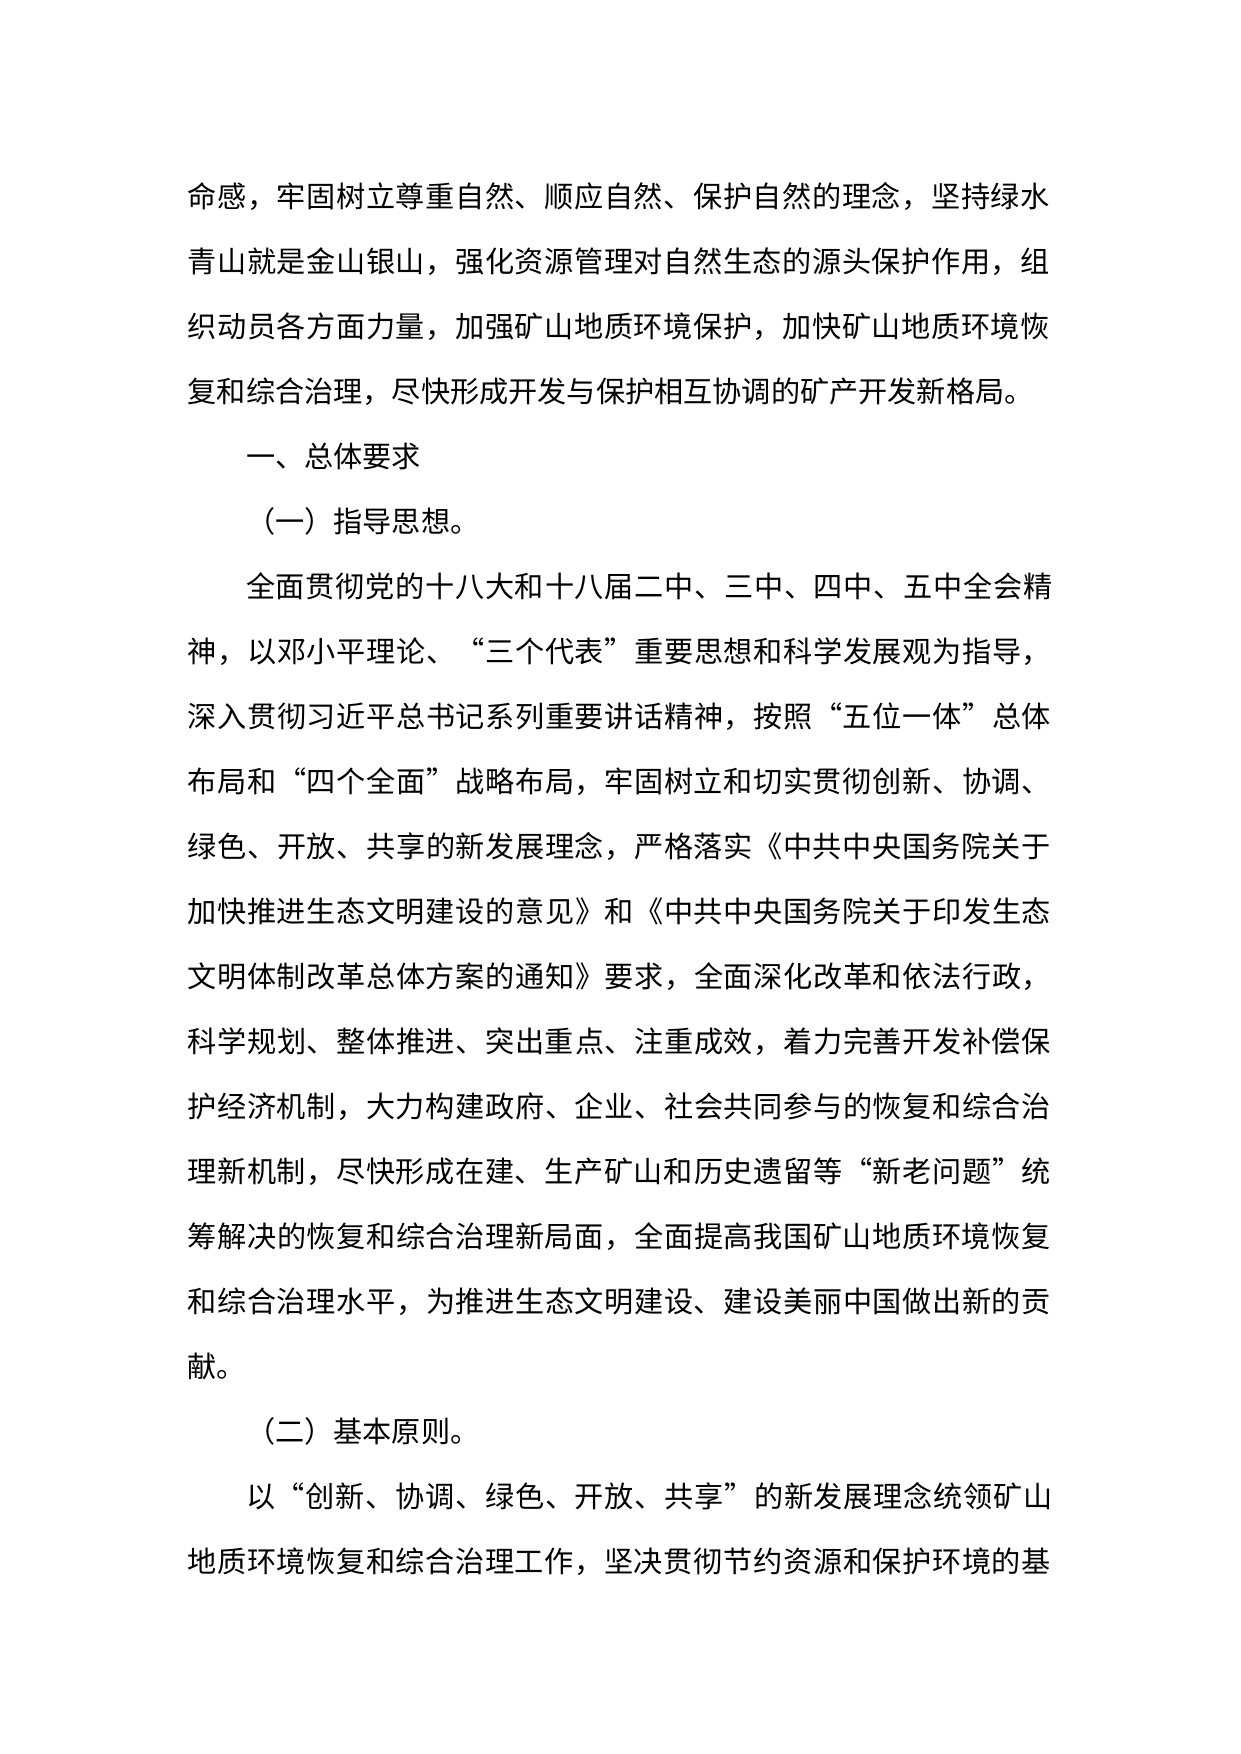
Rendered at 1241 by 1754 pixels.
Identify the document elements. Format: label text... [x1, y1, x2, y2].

text （一）指导思想。 [187, 487, 1053, 552]
text 全面贯彻党的十八大和十八届二中、三中、四中、五中全会精神，以邓小平理论、“三个代表”重要思想和科学发展观为指导，深入贯彻习近平总书记系列重要讲话精神，按照“五位一体”总体布局和“四个全面”战略布局，牢固树立和切实贯彻创新、协调、绿色、开放、共享的新发展理念，严格落实《中共中央国务院关于加快推进生态文明建设的意见》和《中共中央国务院关于印发生态文明体制改革总体方案的通知》要求，全面深化改革和依法行政，科学规划、整体推进、突出重点、注重成效，着力完善开发补偿保护经济机制，大力构建政府、企业、社会共同参与的恢复和综合治理新机制，尽快形成在建、生产矿山和历史遗留等“新老问题”统筹解决的恢复和综合治理新局面，全面提高我国矿山地质环境恢复和综合治理水平，为推进生态文明建设、建设美丽中国做出新的贡献。 [187, 552, 1053, 1397]
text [187, 1462, 1053, 1592]
text 一、总体要求 [187, 422, 1053, 487]
text （二）基本原则。 [187, 1397, 1053, 1462]
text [187, 162, 1053, 422]
